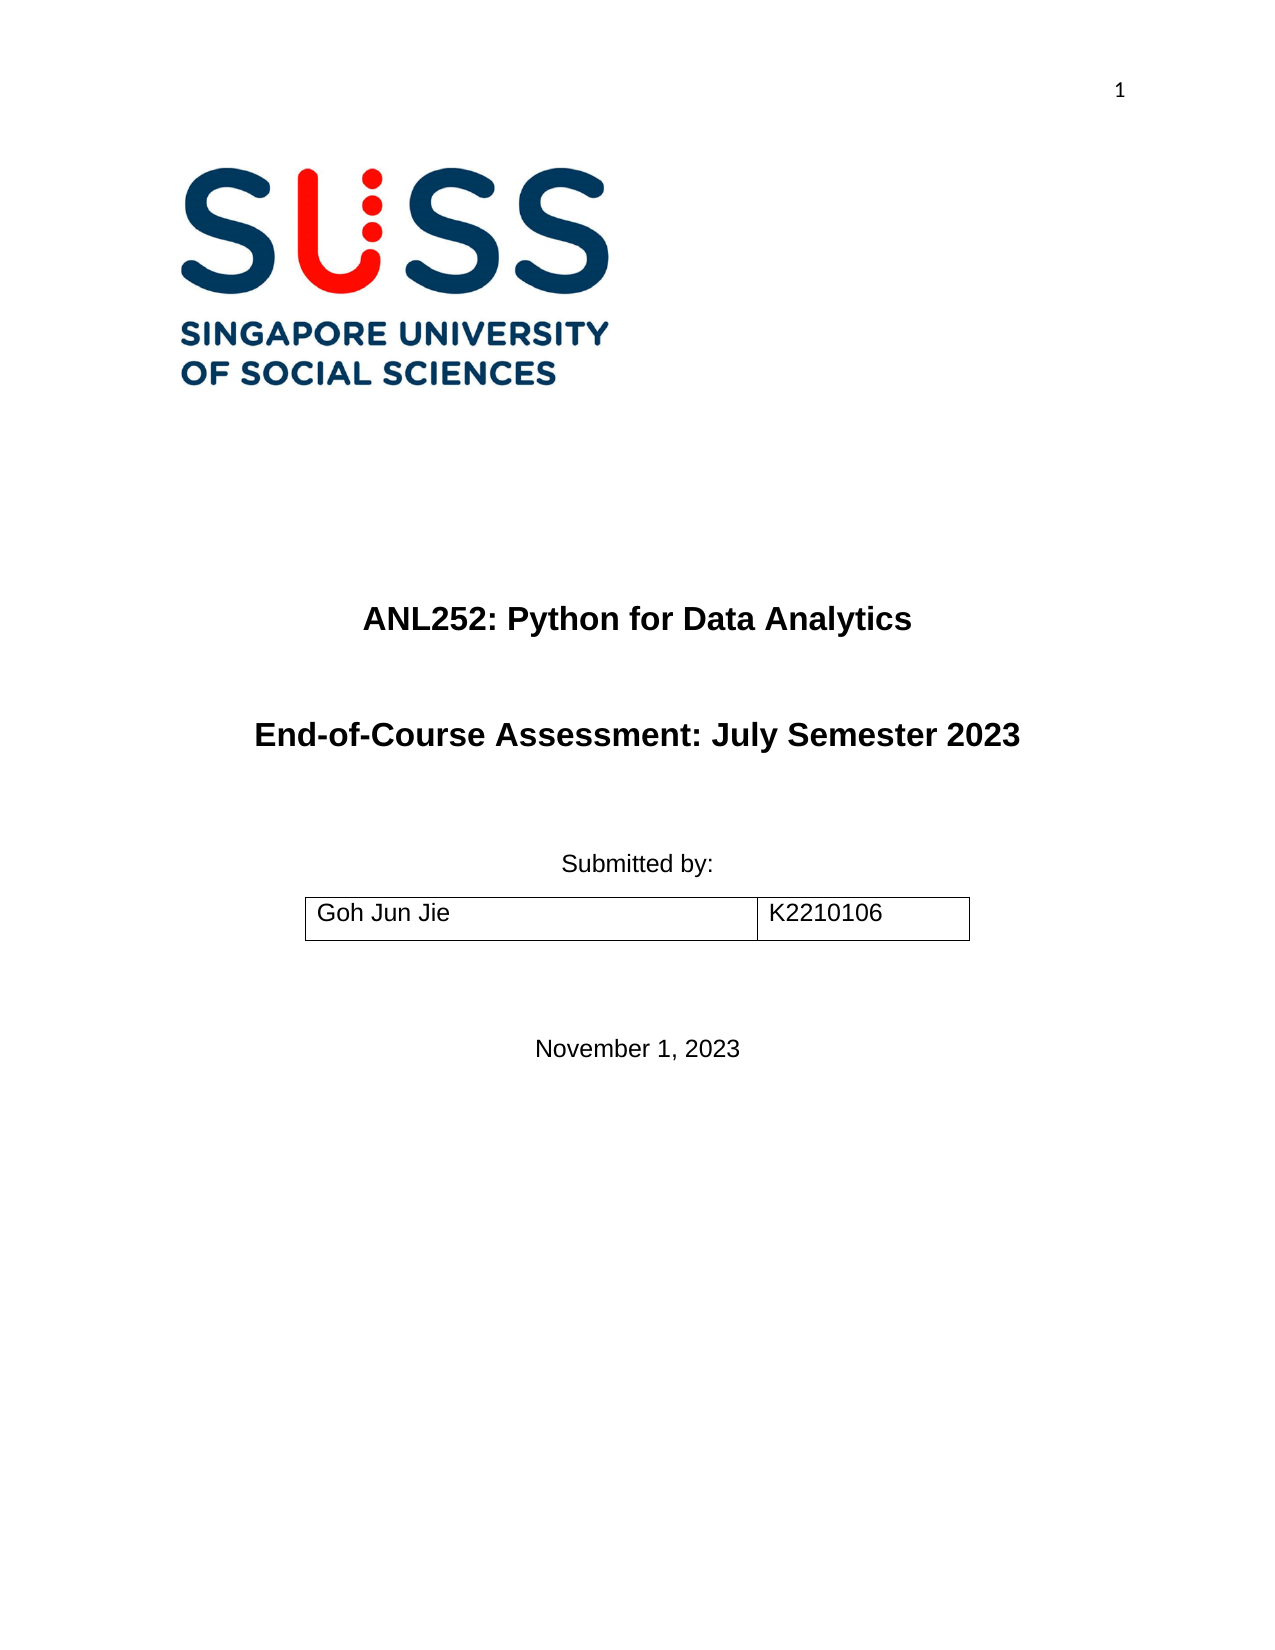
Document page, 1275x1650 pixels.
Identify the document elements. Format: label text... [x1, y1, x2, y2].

picture [150, 150, 624, 406]
table_header K2210106 [758, 898, 969, 939]
text End-of-Course Assessment: July Semester 2023 [150, 715, 1125, 830]
text ANL252: Python for Data Analytics [150, 541, 1125, 637]
text November 1, 2023 [150, 941, 1125, 1093]
table_header Goh Jun Jie [306, 898, 757, 939]
text Submitted by: [150, 849, 1125, 878]
